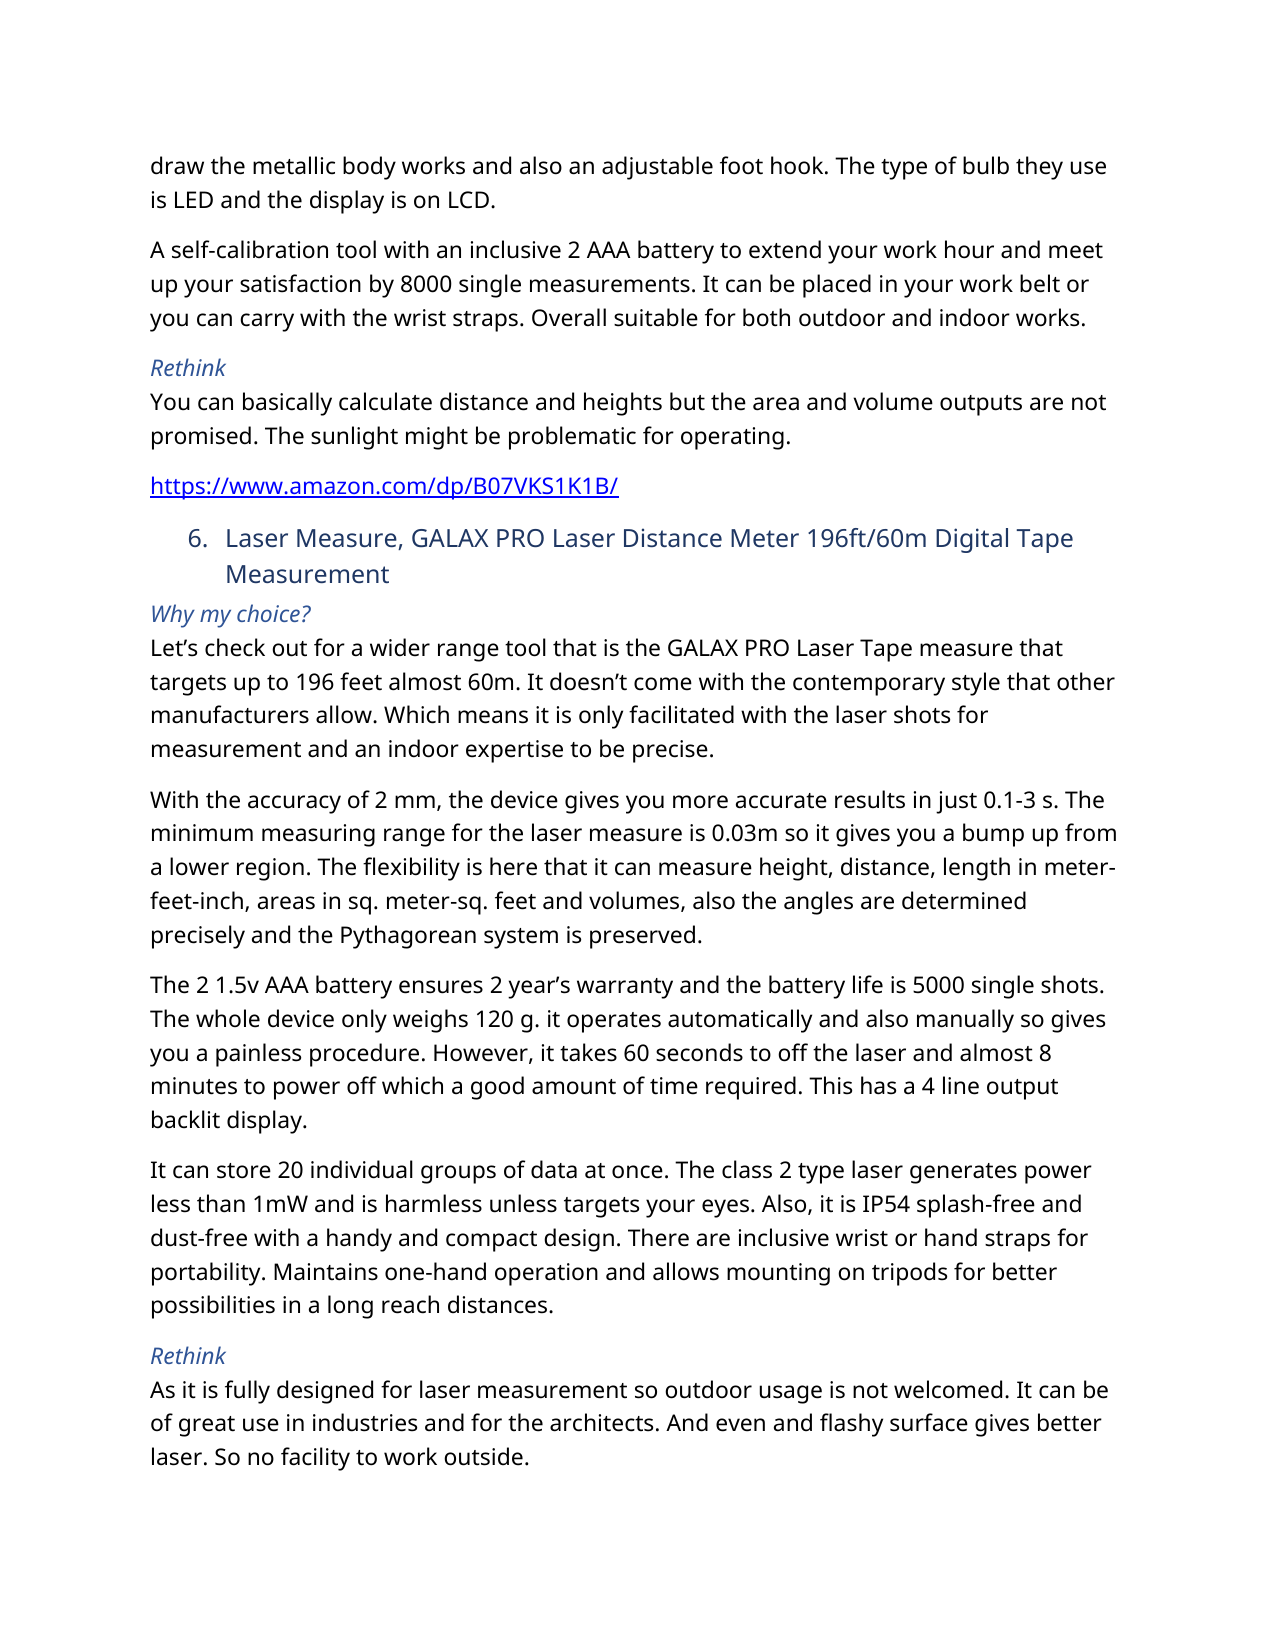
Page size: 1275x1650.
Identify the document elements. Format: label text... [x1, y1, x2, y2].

text Let’s check out for a wider range tool that is the GALAX PRO Laser Tape measure that targets up to 196 feet almost 60m. It doesn’t come with the contemporary style that other manufacturers allow. Which means it is only facilitated with the laser shots for measurement and an indoor expertise to be precise. [150, 632, 1125, 764]
subtitle Laser Measure, GALAX PRO Laser Distance Meter 196ft/60m Digital Tape Measurement [187, 520, 1125, 591]
text A self-calibration tool with an inclusive 2 AAA battery to extend your work hour and meet up your satisfaction by 8000 single measurements. It can be placed in your work belt or you can carry with the wrist straps. Overall suitable for both outdoor and indoor works. [150, 234, 1125, 333]
subtitle Why my choice? [150, 598, 1125, 629]
subtitle Rethink [150, 352, 1125, 383]
subtitle Rethink [150, 1340, 1125, 1371]
text It can store 20 individual groups of data at once. The class 2 type laser generates power less than 1mW and is harmless unless targets your eyes. Also, it is IP54 splash-free and dust-free with a handy and compact design. There are inclusive wrist or hand straps for portability. Maintains one-hand operation and allows mounting on tripods for better possibilities in a long reach distances. [150, 1154, 1125, 1321]
text You can basically calculate distance and heights but the area and volume outputs are not promised. The sunlight might be problematic for operating. [150, 386, 1125, 451]
text The 2 1.5v AAA battery ensures 2 year’s warranty and the battery life is 5000 single shots. The whole device only weighs 120 g. it operates automatically and also manually so gives you a painless procedure. However, it takes 60 seconds to off the laser and almost 8 minutes to power off which a good amount of time required. This has a 4 line output backlit display. [150, 969, 1125, 1135]
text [150, 150, 1125, 215]
text As it is fully designed for laser measurement so outdoor usage is not welcomed. It can be of great use in industries and for the architects. And even and flashy surface gives better laser. So no facility to work outside. [150, 1373, 1125, 1472]
text https://www.amazon.com/dp/B07VKS1K1B/ [150, 470, 1125, 501]
text With the accuracy of 2 mm, the device gives you more accurate results in just 0.1-3 s. The minimum measuring range for the laser measure is 0.03m so it gives you a bump up from a lower region. The flexibility is here that it can measure height, distance, length in meter-feet-inch, areas in sq. meter-sq. feet and volumes, also the angles are determined precisely and the Pythagorean system is preserved. [150, 783, 1125, 950]
